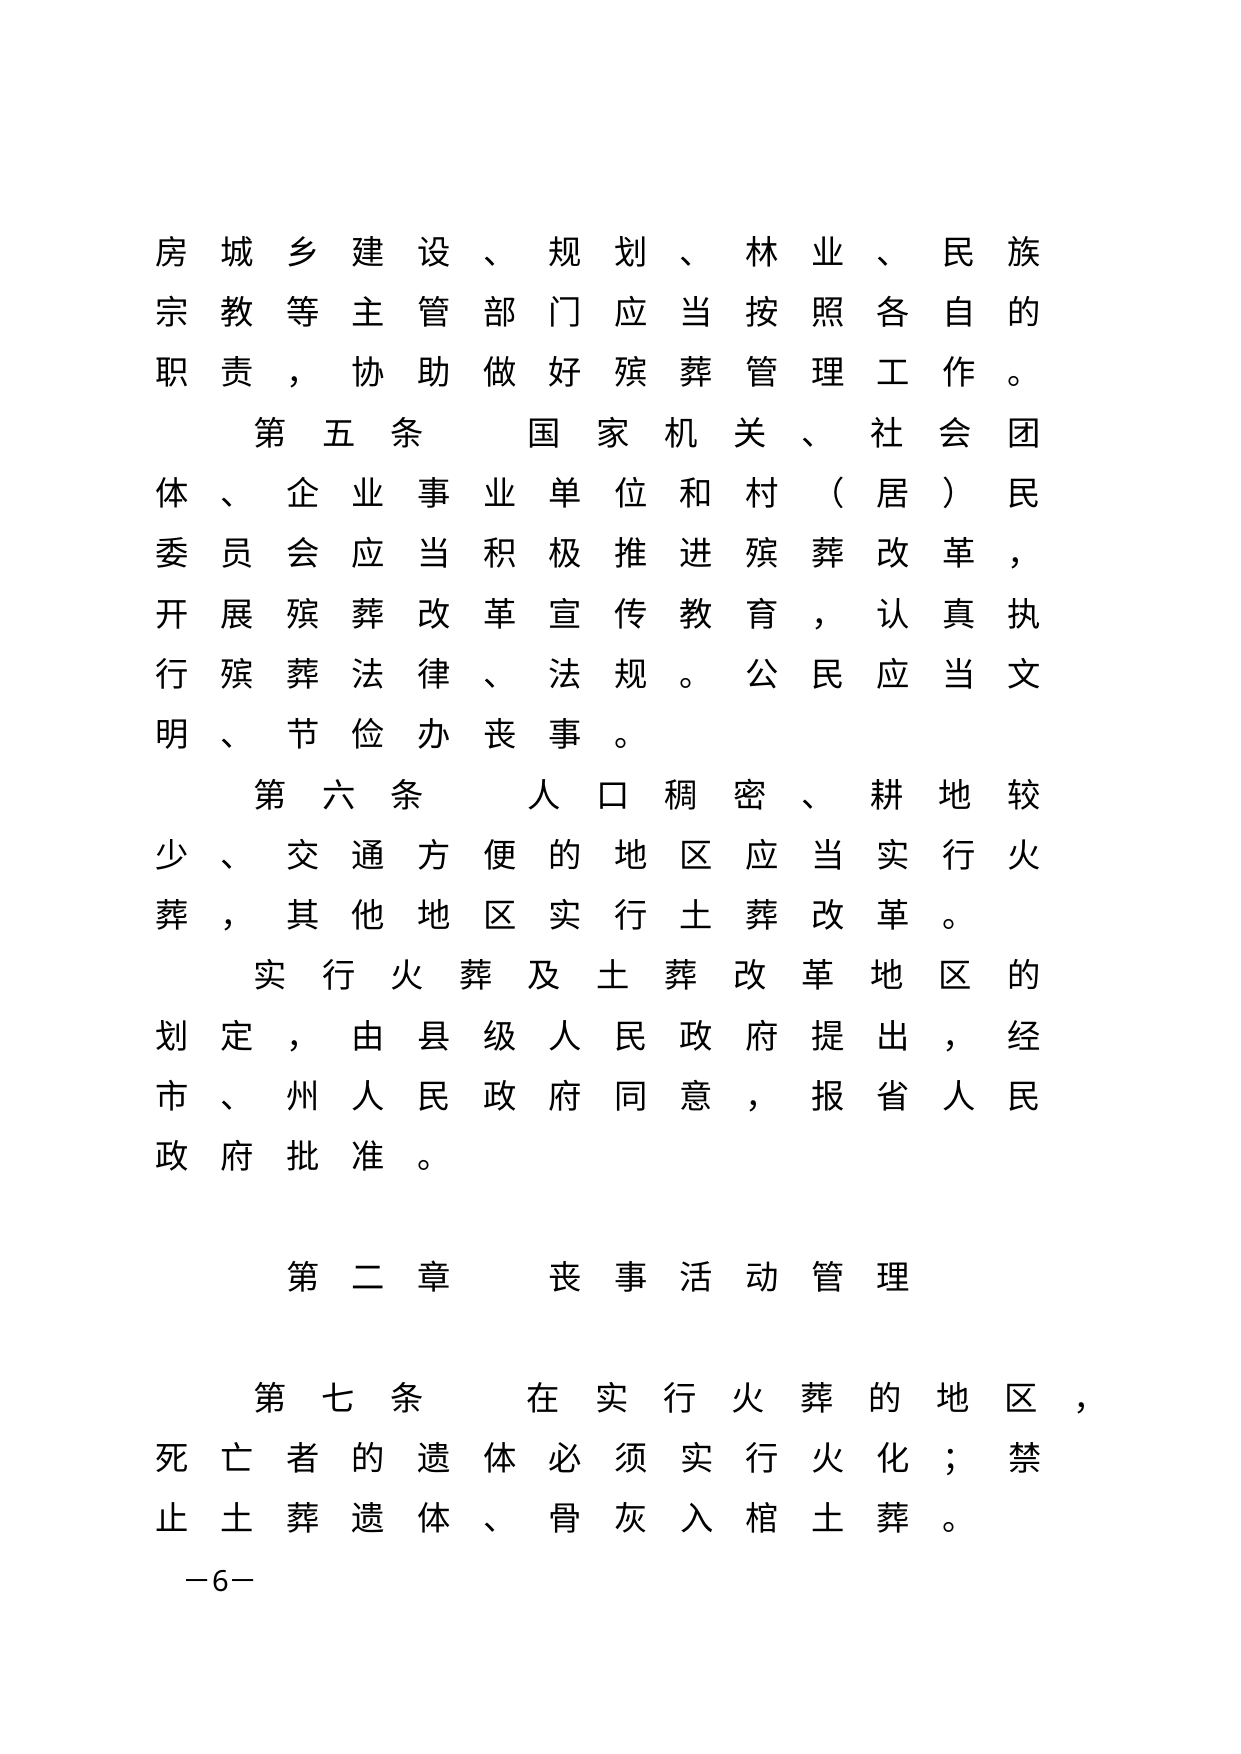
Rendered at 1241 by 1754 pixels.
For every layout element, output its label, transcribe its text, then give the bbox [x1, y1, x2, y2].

text 第五条 国家机关、社会团体、企业事业单位和村（居）民委员会应当积极推进殡葬改革，开展殡葬改革宣传教育，认真执行殡葬法律、法规。公民应当文明、节俭办丧事。 [155, 400, 1073, 762]
text 第二章 丧事活动管理 [155, 1245, 1073, 1305]
text 第七条 在实行火葬的地区，死亡者的遗体必须实行火化；禁止土葬遗体、骨灰入棺土葬。 [155, 1365, 1073, 1546]
text 第六条 人口稠密、耕地较少、交通方便的地区应当实行火葬，其他地区实行土葬改革。 [155, 762, 1073, 943]
text 公安、市场监管、自然资源、卫生健康、价格、生态环境、住房城乡建设、规划、林业、民族宗教等主管部门应当按照各自的职责，协助做好殡葬管理工作。 [155, 219, 1073, 400]
text 实行火葬及土葬改革地区的划定，由县级人民政府提出，经市、州人民政府同意，报省人民政府批准。 [155, 943, 1073, 1184]
